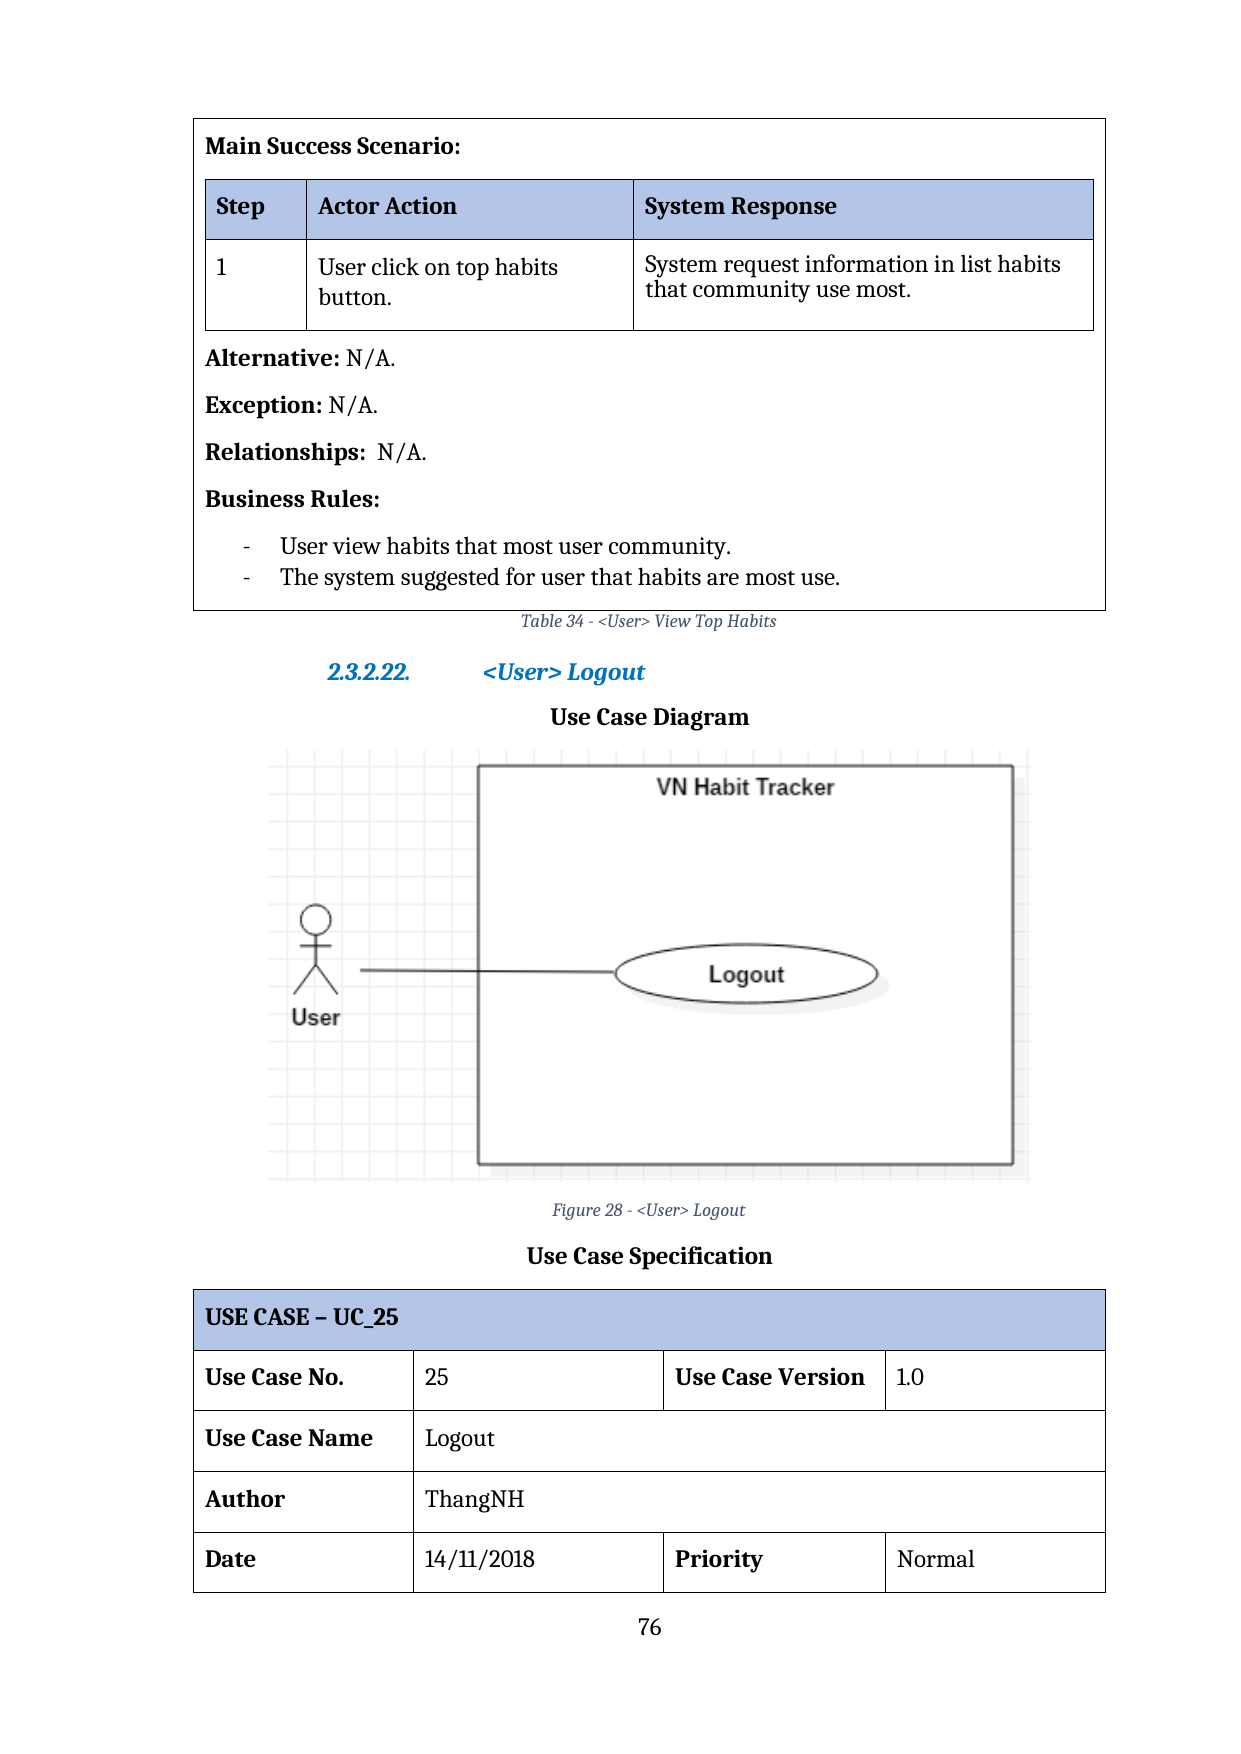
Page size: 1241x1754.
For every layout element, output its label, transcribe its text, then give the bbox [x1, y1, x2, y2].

table_cell Use Case No. [194, 1351, 413, 1410]
text Use Case Diagram [177, 703, 1122, 732]
table_cell 1.0 [886, 1351, 1105, 1410]
table_cell Use Case Version [664, 1351, 885, 1410]
table_cell Normal [886, 1533, 1105, 1592]
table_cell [194, 119, 1105, 610]
table_cell Date [194, 1533, 413, 1592]
table_cell Use Case Name [194, 1411, 413, 1471]
text Figure 28 - <User> Logout [177, 1199, 1122, 1221]
subtitle <User> Logout [327, 657, 1122, 686]
table_cell 14/11/2018 [414, 1533, 663, 1592]
table_header USE CASE – UC_25 [194, 1290, 1105, 1350]
table_cell 25 [414, 1351, 663, 1410]
table_cell Logout [414, 1411, 1105, 1471]
table_cell Author [194, 1472, 413, 1532]
table_cell ThangNH [414, 1472, 1105, 1532]
picture [268, 750, 1032, 1182]
list Use Case Specification [177, 1242, 1122, 1271]
text Table 34 - <User> View Top Habits [177, 611, 1122, 632]
table_cell Priority [664, 1533, 885, 1592]
